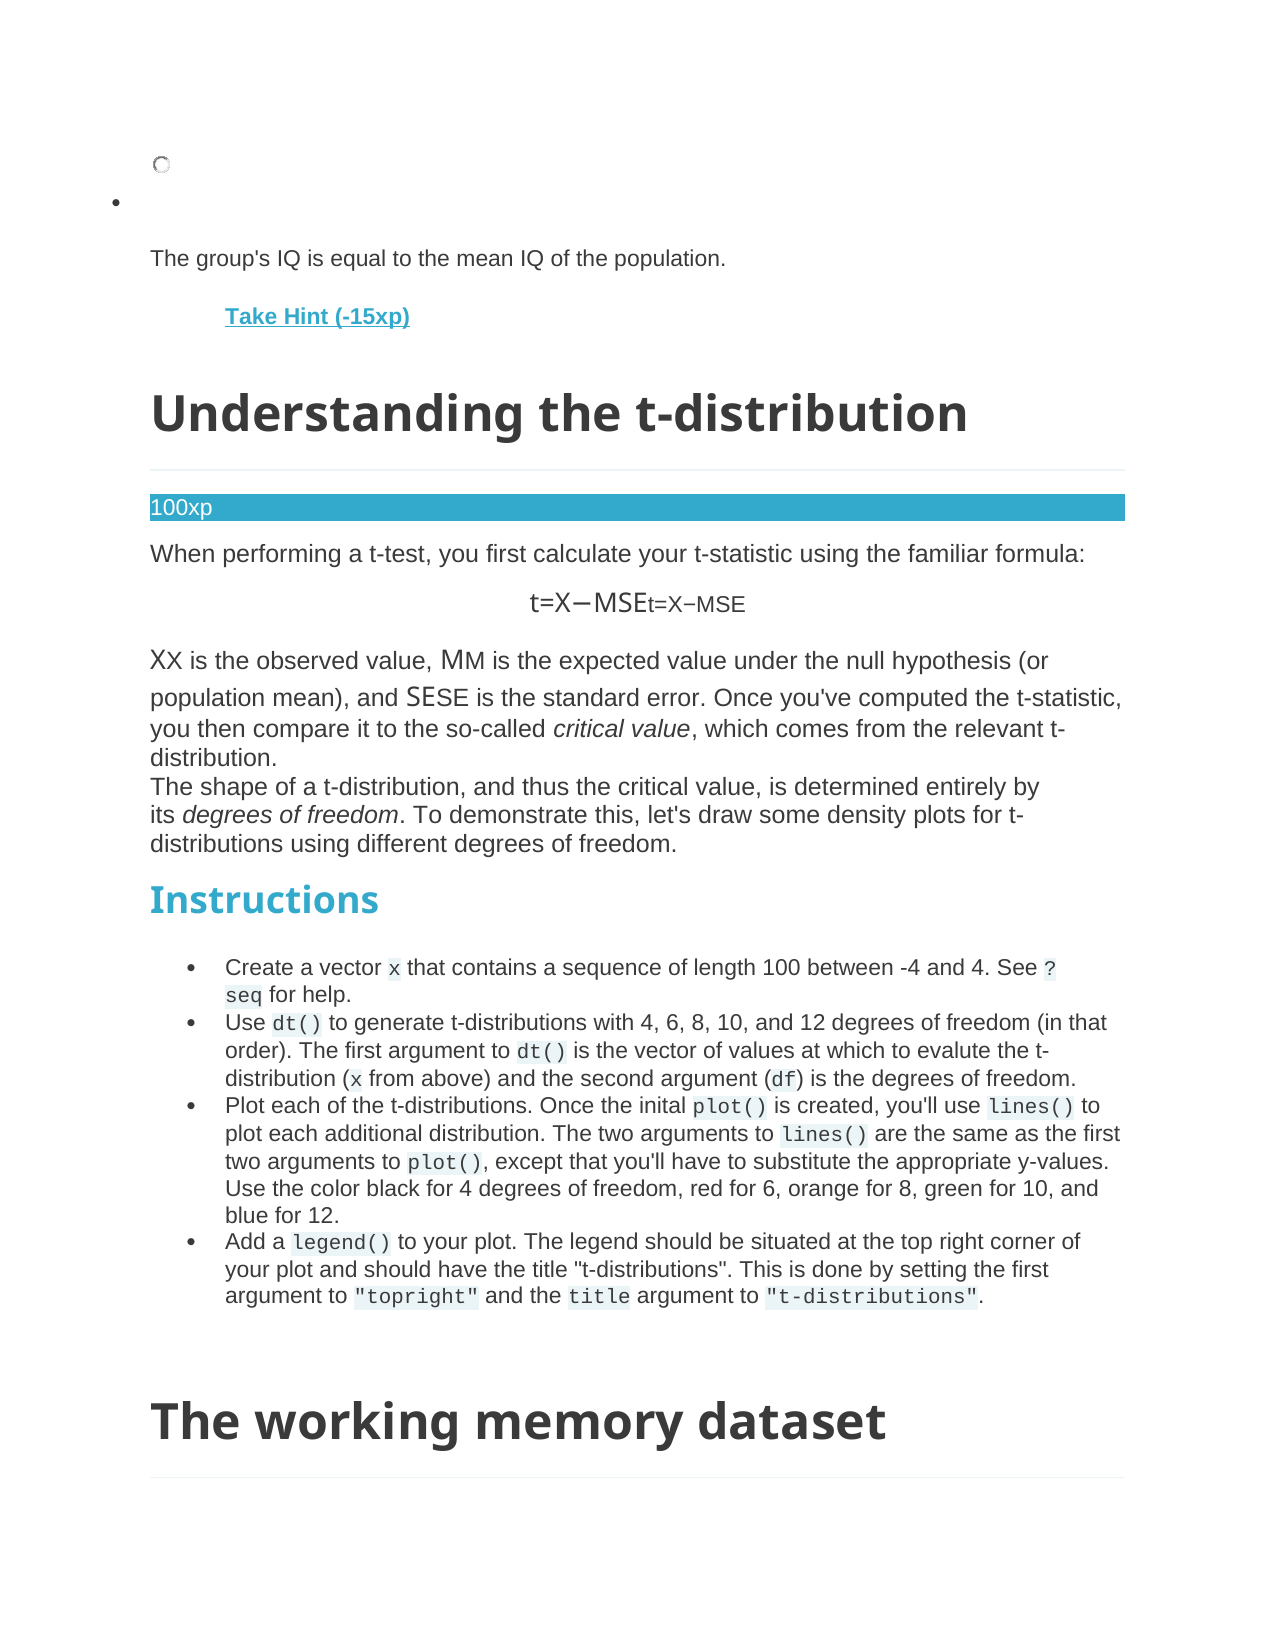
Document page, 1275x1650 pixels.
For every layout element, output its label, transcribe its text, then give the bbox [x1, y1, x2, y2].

text t=X−MSEt=X−MSE [150, 584, 1125, 621]
subtitle Instructions [150, 873, 1125, 924]
list Use dt() to generate t-distributions with 4, 6, 8, 10, and 12 degrees of freedom (in that order). The first argument to dt() is the vector of values at which to evalute the t-distribution (x from above) and the second argument (df) is the degrees of freedom. [187, 1009, 1125, 1092]
text Take Hint (-15xp) [225, 303, 1125, 329]
text When performing a t-test, you first calculate your t-statistic using the familiar formula: [150, 539, 1125, 568]
text The group's IQ is equal to the mean IQ of the population. [150, 245, 1125, 272]
text XX is the observed value, MM is the expected value under the null hypothesis (or population mean), and SESE is the standard error. Once you've computed the t-statistic, you then compare it to the so-called critical value, which comes from the relevant t-distribution. [150, 640, 1125, 772]
list Plot each of the t-distributions. Once the inital plot() is created, you'll use lines() to plot each additional distribution. The two arguments to lines() are the same as the first two arguments to plot(), except that you'll have to substitute the appropriate y-values. Use the color black for 4 degrees of freedom, red for 6, orange for 8, green for 10, and blue for 12. [187, 1092, 1125, 1228]
list Create a vector x that contains a sequence of length 100 between -4 and 4. See ?seq for help. [187, 954, 1125, 1009]
subtitle The working memory dataset [150, 1386, 1125, 1477]
subtitle Understanding the t-distribution [150, 378, 1125, 469]
text 100xp [150, 494, 1125, 521]
list Add a legend() to your plot. The legend should be situated at the top right corner of your plot and should have the title "t-distributions". This is done by setting the first argument to "topright" and the title argument to "t-distributions". [187, 1228, 1125, 1310]
text The shape of a t-distribution, and thus the critical value, is determined entirely by its degrees of freedom. To demonstrate this, let's draw some density plots for t-distributions using different degrees of freedom. [150, 772, 1125, 858]
